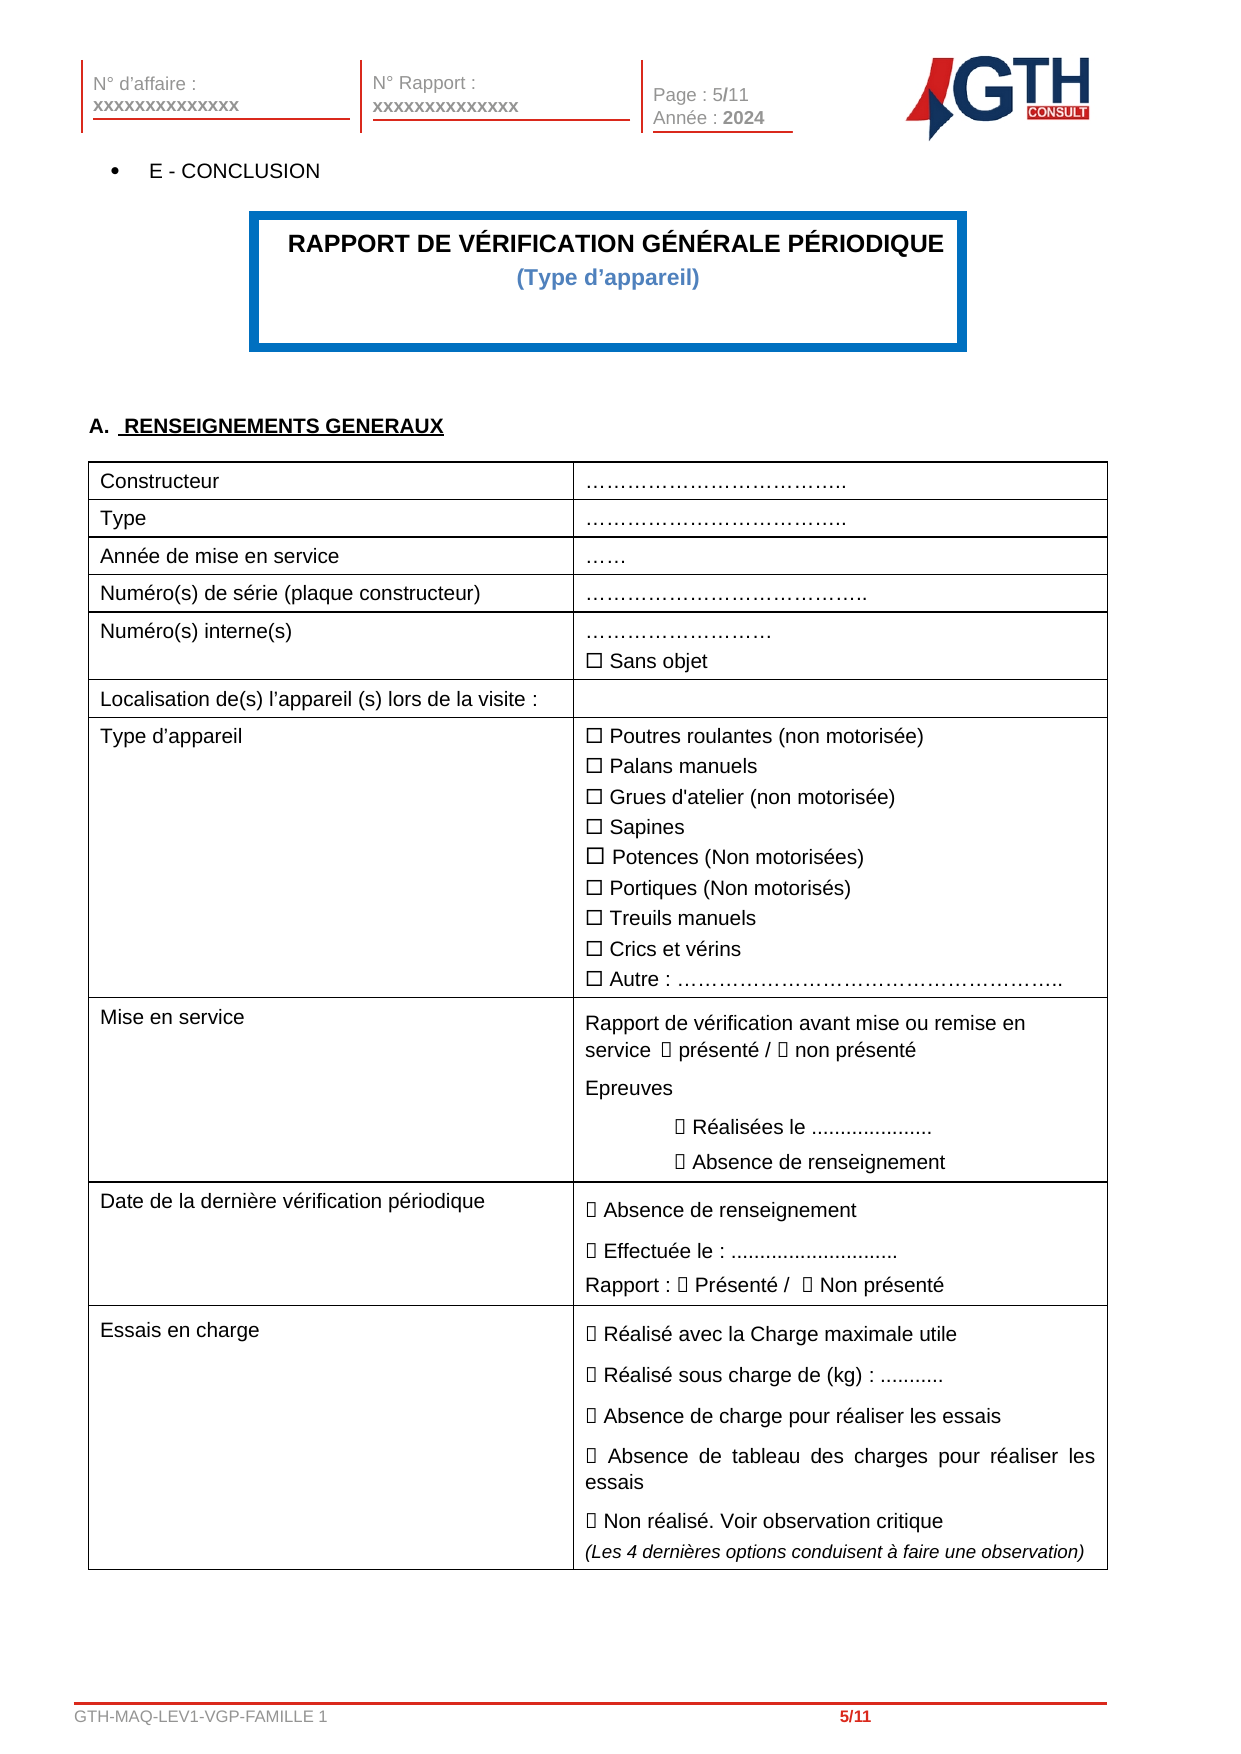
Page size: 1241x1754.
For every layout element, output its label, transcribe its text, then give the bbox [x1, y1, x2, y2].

table_cell ………………………………….. [574, 575, 1107, 611]
table_cell Poutres roulantes (non motorisée) Palans manuels Grues d'atelier (non motorisée) Sapines Potences (Non motorisées) Portiques (Non motorisés) Treuils manuels Crics et vérins Autre : ……………………………………………….. [574, 718, 1107, 997]
table_cell [574, 680, 1107, 717]
table_cell Numéro(s) de série (plaque constructeur) [89, 575, 573, 611]
subtitle RENSEIGNEMENTS GENERAUX [89, 413, 1107, 437]
table_cell …… [574, 538, 1107, 574]
table_cell ……………………………….. [574, 500, 1107, 536]
table_header ……………………………….. [574, 463, 1107, 499]
table_cell Rapport de vérification avant mise ou remise en service  présenté /  non présenté Epreuves  Réalisées le .....................  Absence de renseignement [574, 998, 1107, 1181]
table_cell Localisation de(s) l’appareil (s) lors de la visite : [89, 680, 573, 717]
table_cell Type [89, 500, 573, 536]
picture [903, 51, 1114, 142]
table_cell  Absence de renseignement  Effectuée le : ............................. Rapport :  Présenté /  Non présenté [574, 1183, 1107, 1305]
table_cell Essais en charge [89, 1306, 573, 1569]
table_cell Année de mise en service [89, 538, 573, 574]
table_header Constructeur [89, 463, 573, 499]
list E - CONCLUSION [111, 159, 1107, 183]
table_cell Numéro(s) interne(s) [89, 613, 573, 679]
table_cell Mise en service [89, 998, 573, 1181]
table_cell Date de la dernière vérification périodique [89, 1183, 573, 1305]
table_cell  Réalisé avec la Charge maximale utile  Réalisé sous charge de (kg) : ...........  Absence de charge pour réaliser les essais  Absence de tableau des charges pour réaliser les essais  Non réalisé. Voir observation critique (Les 4 dernières options conduisent à faire une observation) [574, 1306, 1107, 1569]
table_cell Type d’appareil [89, 718, 573, 997]
table_cell ……………………… Sans objet [574, 613, 1107, 679]
